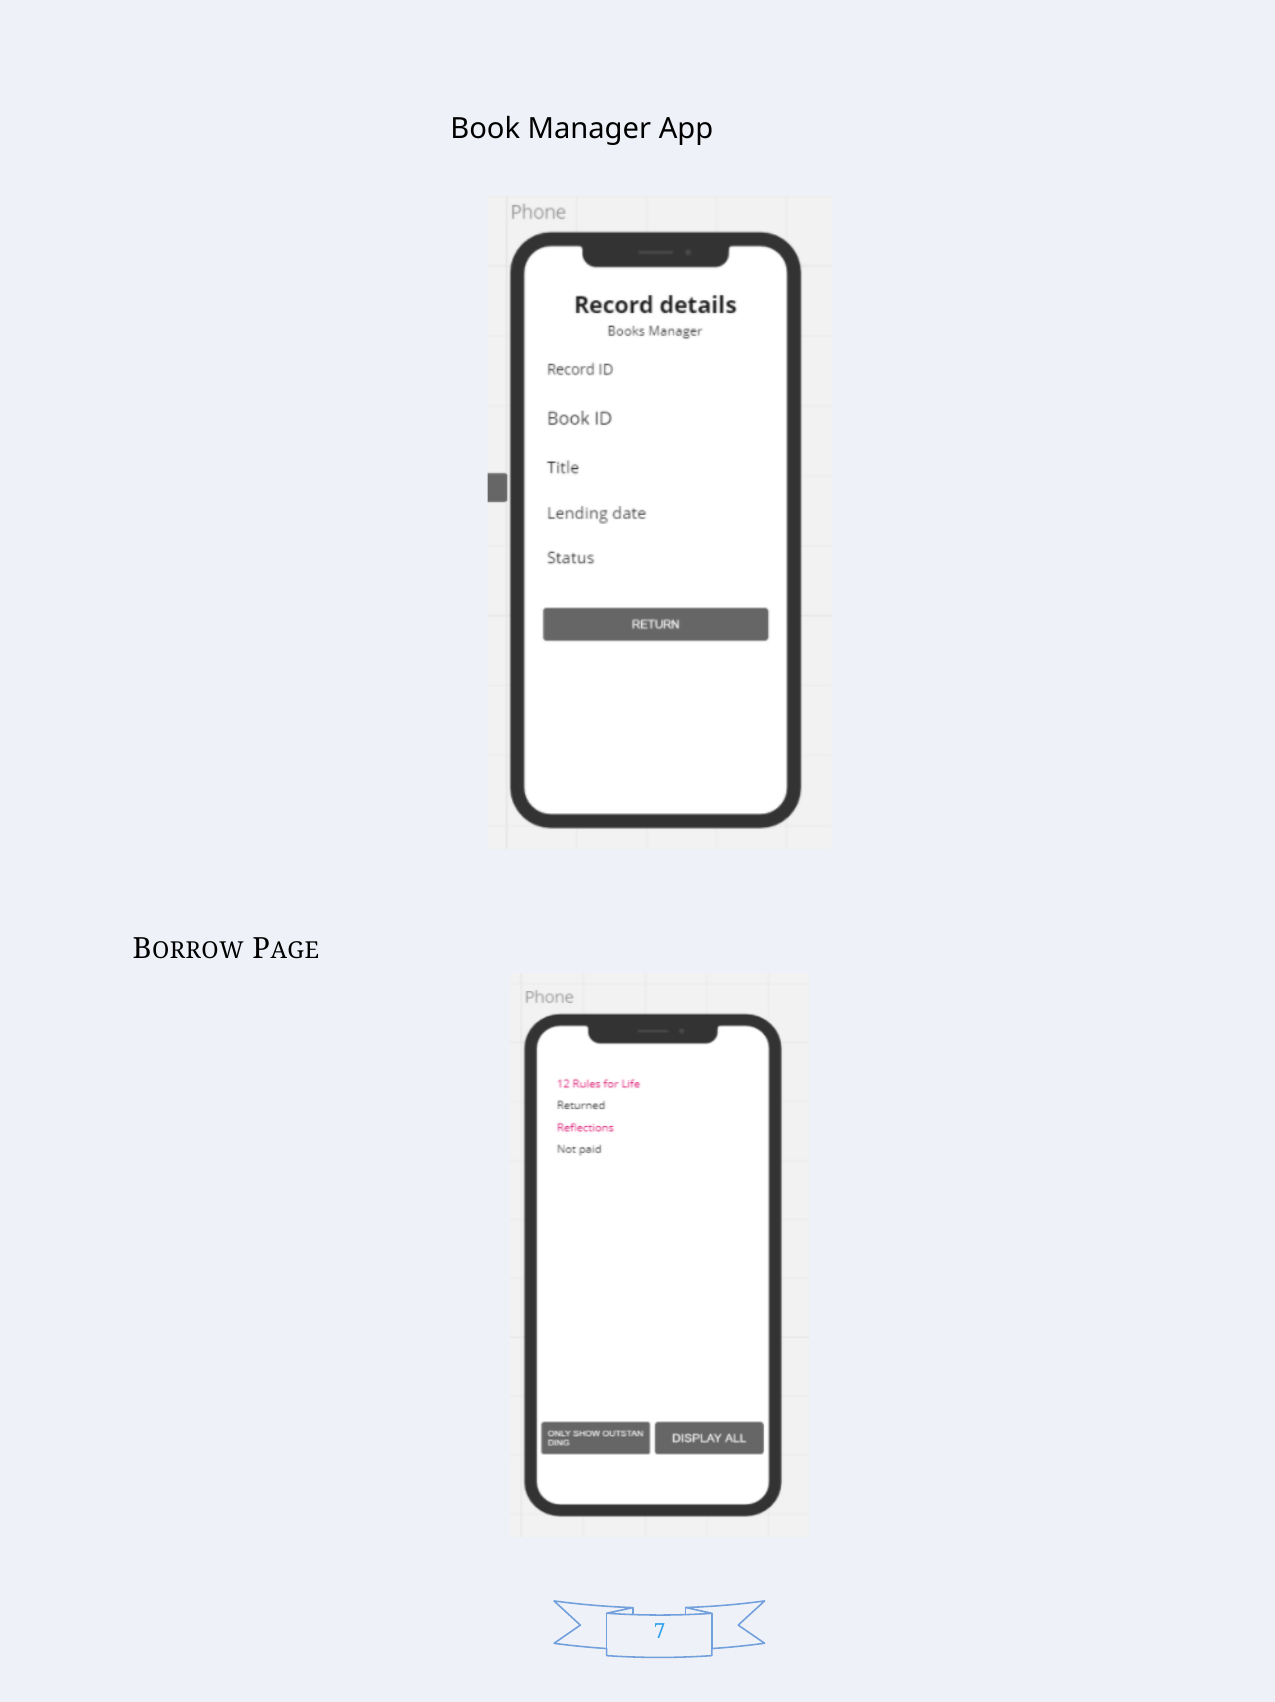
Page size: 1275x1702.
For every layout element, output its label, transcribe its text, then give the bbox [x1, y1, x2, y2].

picture [510, 973, 809, 1537]
picture [487, 196, 832, 849]
subtitle Borrow Page [132, 927, 1186, 967]
